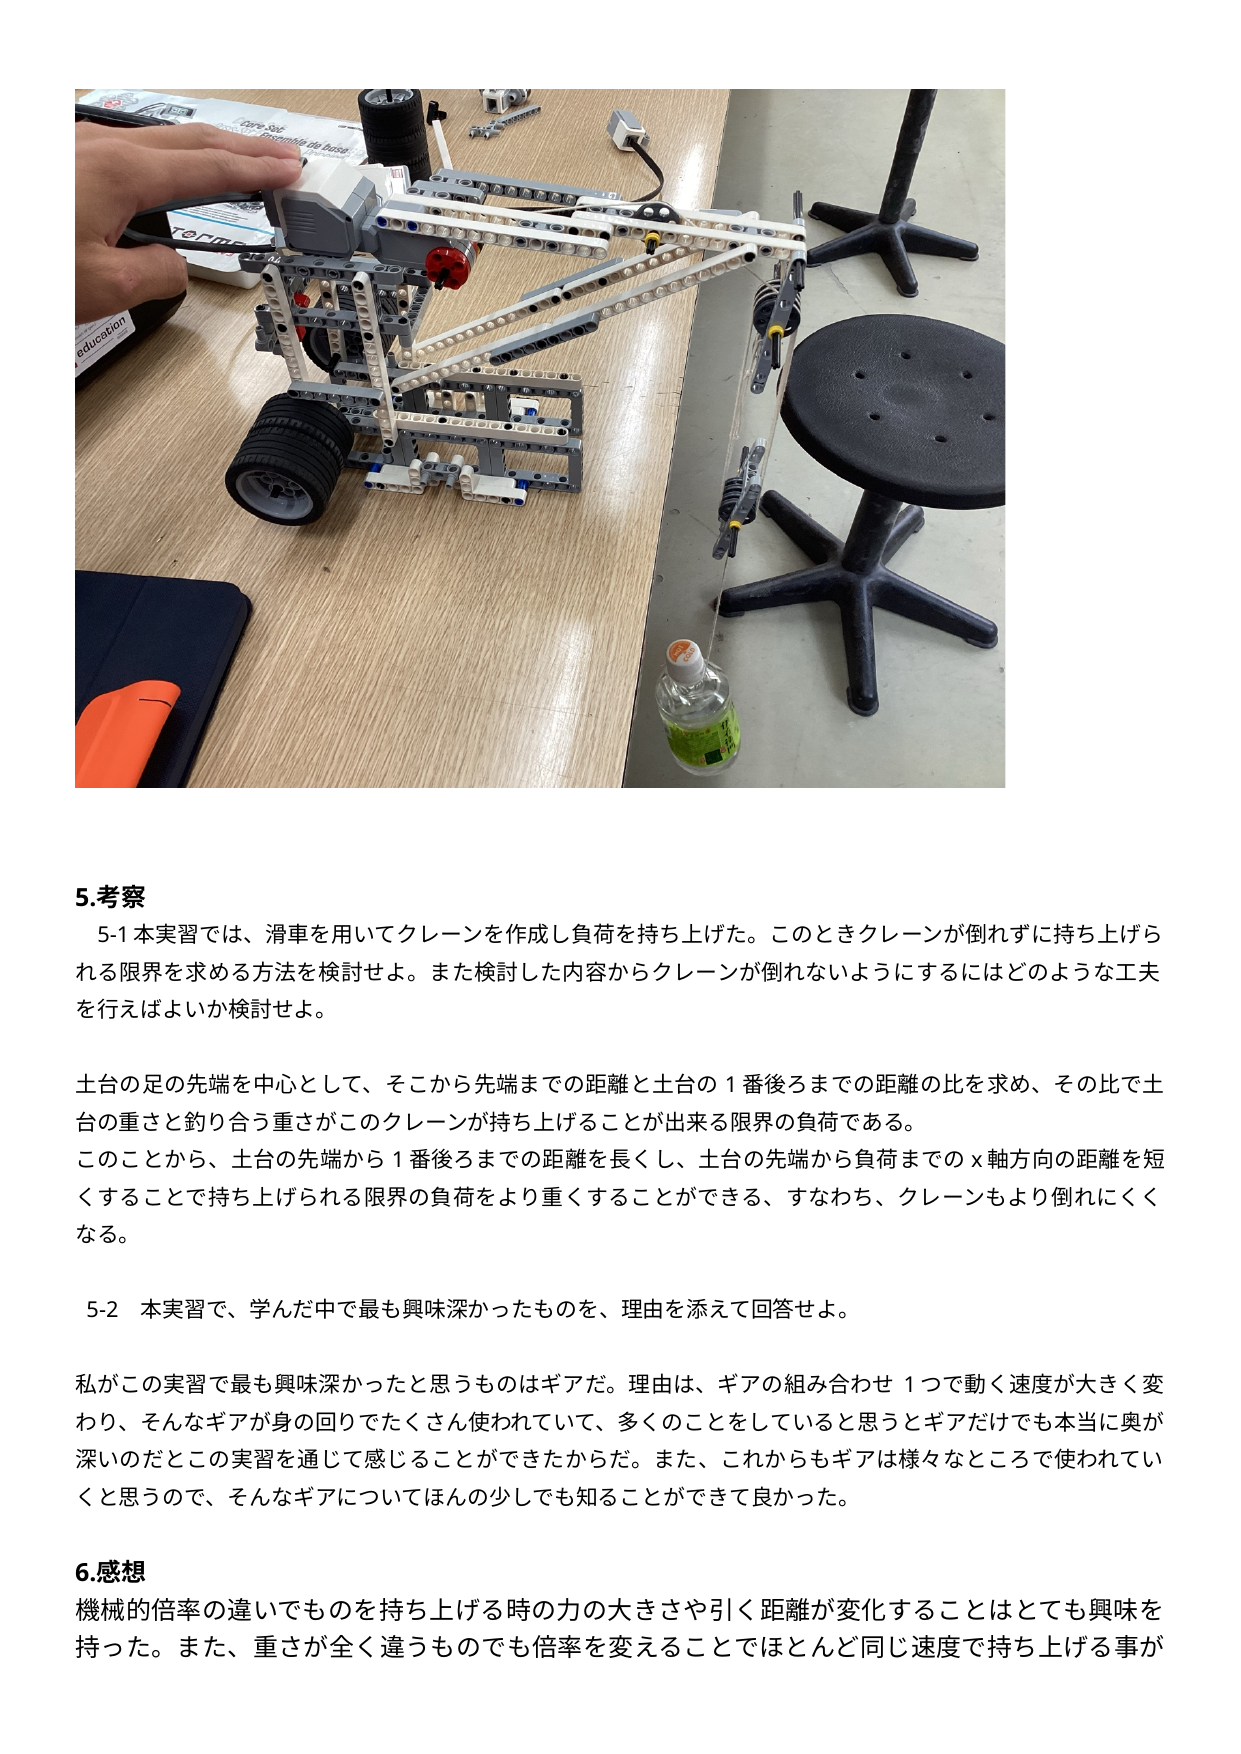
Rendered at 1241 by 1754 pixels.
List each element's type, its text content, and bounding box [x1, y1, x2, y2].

text 5-2 本実習で、学んだ中で最も興味深かったものを、理由を添えて回答せよ。 [75, 1289, 1165, 1327]
text 私がこの実習で最も興味深かったと思うものはギアだ。理由は、ギアの組み合わせ1つで動く速度が大きく変わり、そんなギアが身の回りでたくさん使われていて、多くのことをしていると思うとギアだけでも本当に奥が深いのだとこの実習を通じて感じることができたからだ。また、これからもギアは様々なところで使われていくと思うので、そんなギアについてほんの少しでも知ることができて良かった。 [75, 1364, 1165, 1514]
text 5-1本実習では、滑車を用いてクレーンを作成し負荷を持ち上げた。このときクレーンが倒れずに持ち上げられる限界を求める方法を検討せよ。また検討した内容からクレーンが倒れないようにするにはどのような工夫を行えばよいか検討せよ。 [75, 914, 1165, 1027]
picture [75, 89, 1006, 788]
text 6.感想 [75, 1552, 1165, 1589]
text 土台の足の先端を中心として、そこから先端までの距離と土台の1番後ろまでの距離の比を求め、その比で土台の重さと釣り合う重さがこのクレーンが持ち上げることが出来る限界の負荷である。 [75, 1064, 1165, 1139]
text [75, 1589, 1165, 1664]
text 5.考察 [75, 877, 1165, 914]
text このことから、土台の先端から1番後ろまでの距離を長くし、土台の先端から負荷までのx軸方向の距離を短くすることで持ち上げられる限界の負荷をより重くすることができる、すなわち、クレーンもより倒れにくくなる。 [75, 1139, 1165, 1252]
